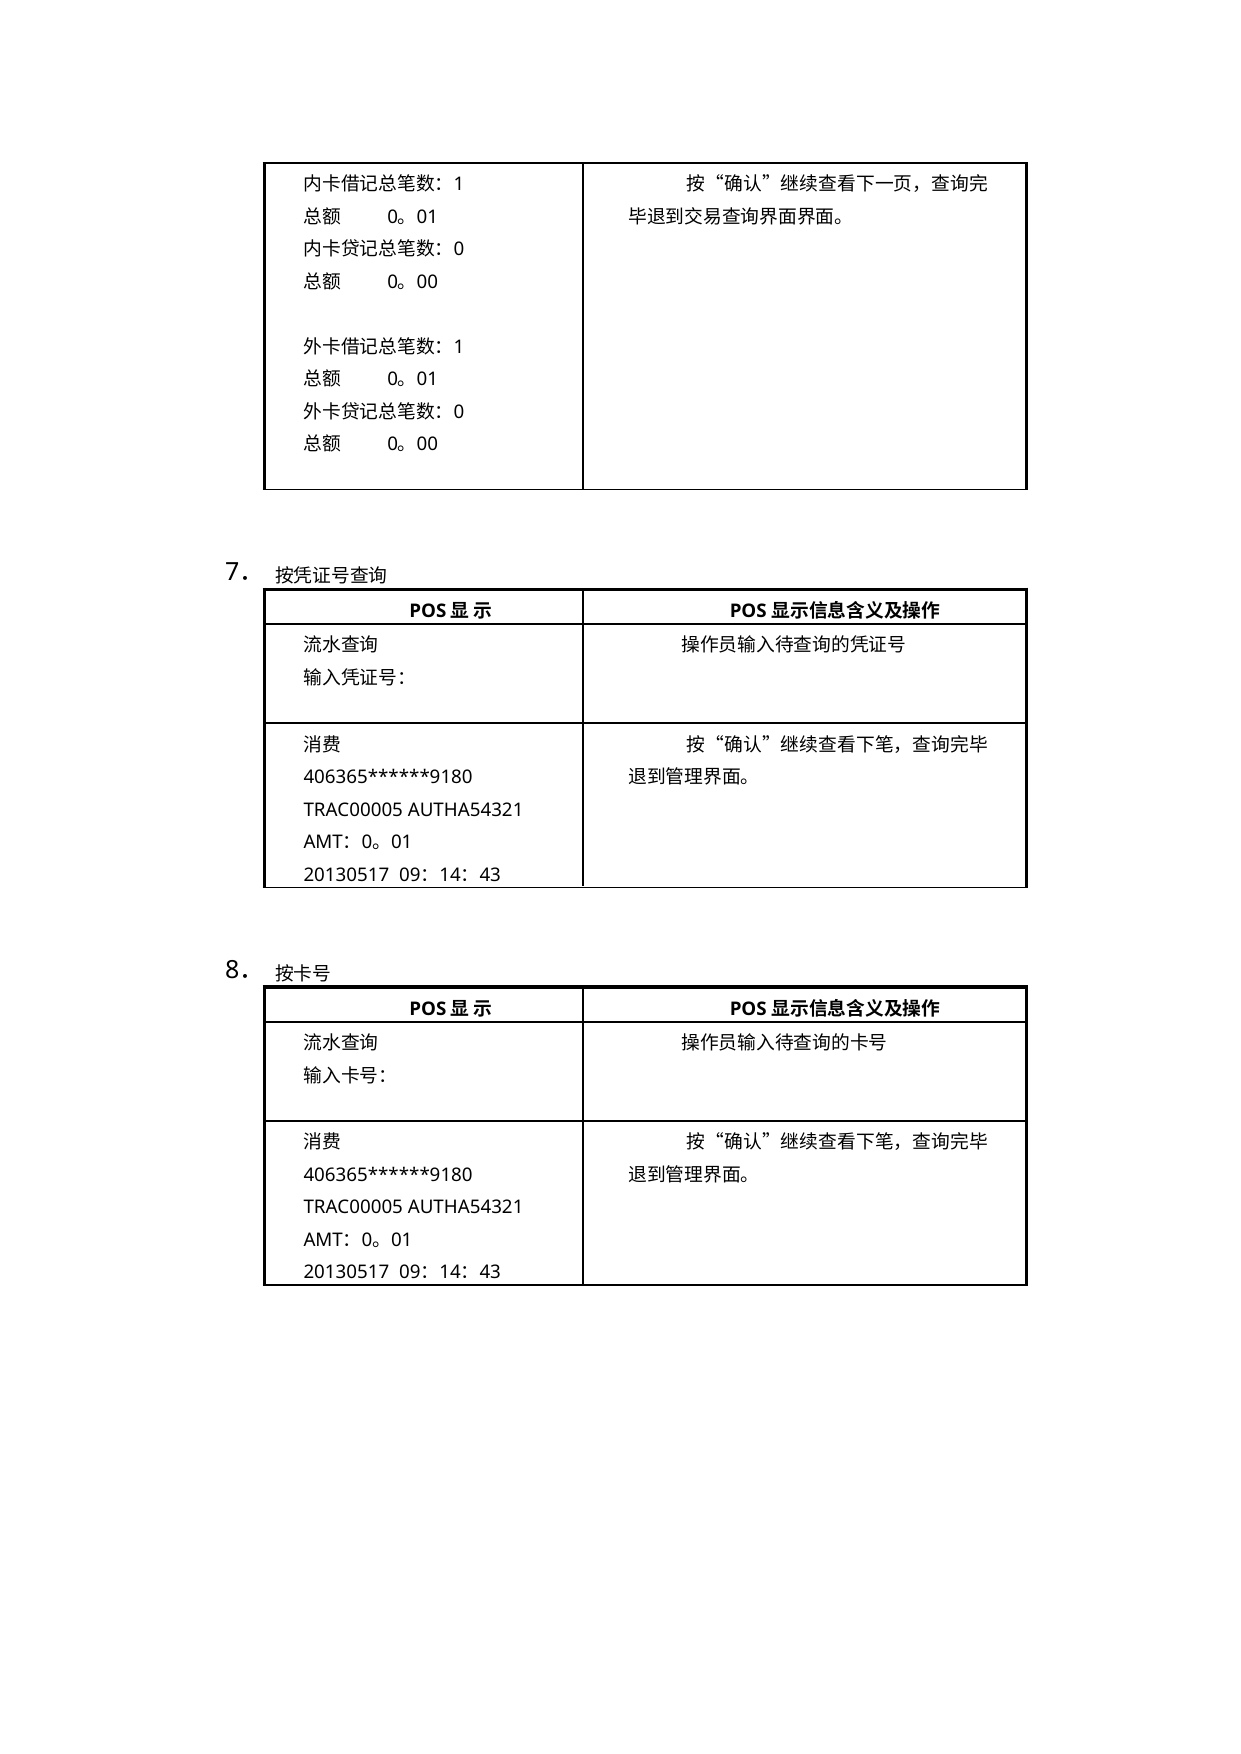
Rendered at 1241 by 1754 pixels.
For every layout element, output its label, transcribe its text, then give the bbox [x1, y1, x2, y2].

table_header POS 显示信息含义及操作 [584, 989, 1025, 1021]
table_cell 按“确认”继续查看下笔，查询完毕退到管理界面。 [584, 1122, 1025, 1284]
table_header POS显 示 [266, 989, 582, 1021]
list 按卡号 [225, 920, 1053, 985]
table_cell 按“确认”继续查看下一页，查询完毕退到交易查询界面界面。 [584, 164, 1025, 488]
table_header POS显 示 [266, 591, 582, 623]
table_cell 操作员输入待查询的卡号 [584, 1023, 1025, 1120]
table_cell 流水查询 输入凭证号： [266, 625, 582, 722]
table_cell 消费 406365******9180 TRAC00005 AUTHA54321 AMT：0。01 20130517 09：14：43 [266, 1122, 582, 1284]
table_cell 流水查询 输入卡号： [266, 1023, 582, 1120]
table_header POS 显示信息含义及操作 [584, 591, 1025, 623]
table_cell 操作员输入待查询的凭证号 [584, 625, 1025, 722]
table_cell 按“确认”继续查看下笔，查询完毕退到管理界面。 [584, 724, 1025, 886]
list 按凭证号查询 [225, 523, 1053, 588]
table_cell 消费 406365******9180 TRAC00005 AUTHA54321 AMT：0。01 20130517 09：14：43 [266, 724, 582, 886]
table_cell 内卡借记总笔数：1 总额 0。01 内卡贷记总笔数：0 总额 0。00 外卡借记总笔数：1 总额 0。01 外卡贷记总笔数：0 总额 0。00 [266, 164, 582, 488]
